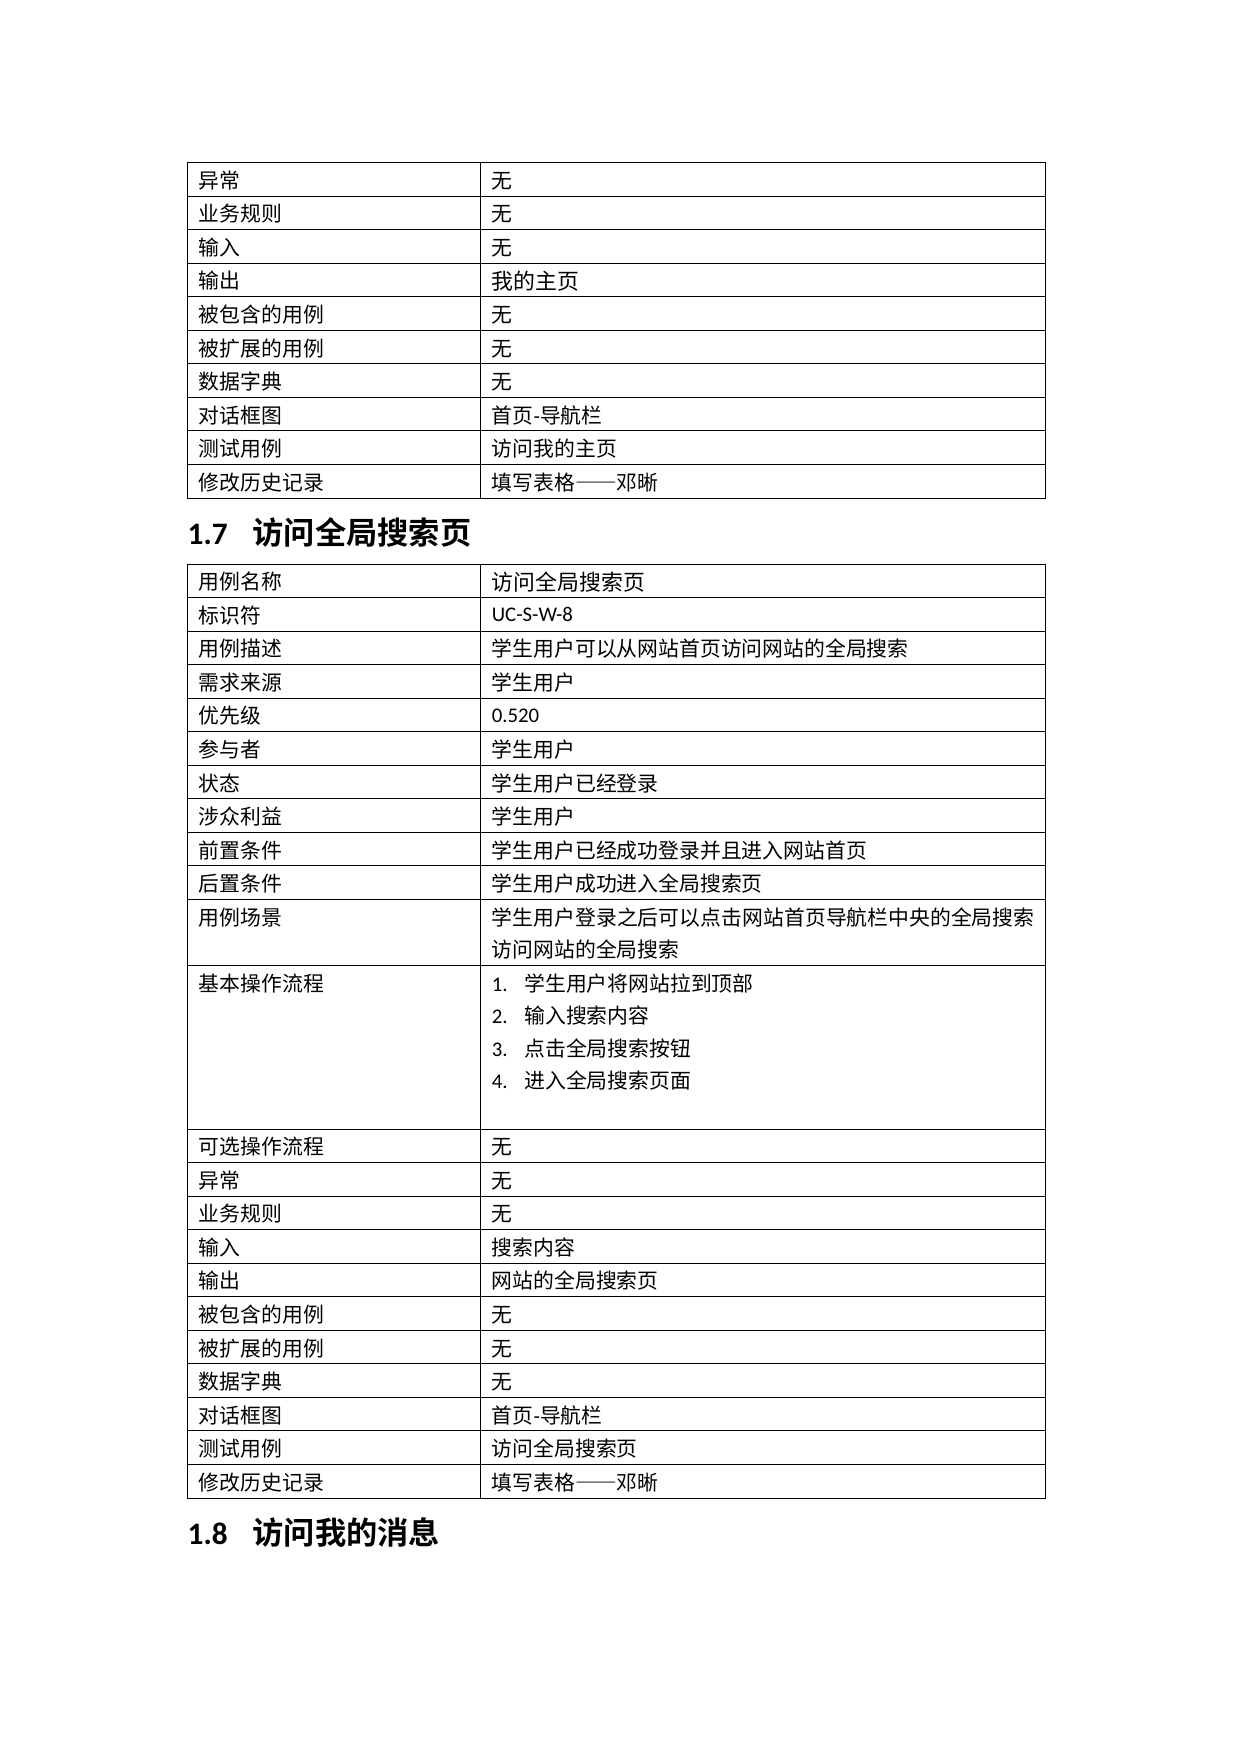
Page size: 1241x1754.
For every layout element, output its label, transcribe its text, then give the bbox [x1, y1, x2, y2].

table_cell 学生用户已经成功登录并且进入网站首页 [481, 833, 1045, 865]
table_cell 参与者 [188, 732, 480, 765]
table_cell 测试用例 [188, 431, 480, 464]
table_cell 无 [481, 364, 1045, 397]
table_header 访问全局搜索页 [481, 565, 1045, 597]
table_cell 填写表格——邓晰 [481, 465, 1045, 497]
table_cell 数据字典 [188, 364, 480, 397]
table_cell 基本操作流程 [188, 966, 480, 1128]
table_cell 优先级 [188, 699, 480, 731]
table_cell 标识符 [188, 598, 480, 631]
text 访问我的消息 [187, 1498, 1053, 1563]
table_cell 学生用户 [481, 799, 1045, 832]
table_cell 搜索内容 [481, 1230, 1045, 1263]
table_cell 学生用户可以从网站首页访问网站的全局搜索 [481, 632, 1045, 664]
table_cell UC-S-W-8 [481, 598, 1045, 631]
table_cell 访问我的主页 [481, 431, 1045, 464]
table_cell 输出 [188, 1264, 480, 1296]
table_cell 无 [481, 163, 1045, 196]
table_cell 无 [481, 230, 1045, 263]
table_cell 无 [481, 1163, 1045, 1196]
table_cell 填写表格——邓晰 [481, 1465, 1045, 1497]
table_cell 业务规则 [188, 1197, 480, 1229]
table_cell 无 [481, 1197, 1045, 1229]
table_cell 学生用户登录之后可以点击网站首页导航栏中央的全局搜索访问网站的全局搜索 [481, 900, 1045, 965]
table_cell 异常 [188, 1163, 480, 1196]
table_cell 前置条件 [188, 833, 480, 865]
table_cell 无 [481, 1297, 1045, 1330]
table_cell 学生用户 [481, 665, 1045, 698]
table_cell 状态 [188, 766, 480, 798]
table_cell 输出 [188, 264, 480, 296]
table_cell 学生用户将网站拉到顶部 输入搜索内容 点击全局搜索按钮 进入全局搜索页面 [481, 966, 1045, 1128]
table_cell 被扩展的用例 [188, 331, 480, 363]
table_cell 被扩展的用例 [188, 1331, 480, 1363]
table_cell 无 [481, 297, 1045, 330]
table_cell 无 [481, 197, 1045, 229]
table_cell 对话框图 [188, 398, 480, 430]
table_cell 无 [481, 1364, 1045, 1397]
table_cell 输入 [188, 1230, 480, 1263]
table_cell 无 [481, 1130, 1045, 1162]
table_cell 无 [481, 1331, 1045, 1363]
table_cell 异常 [188, 163, 480, 196]
table_cell 需求来源 [188, 665, 480, 698]
text 访问全局搜索页 [187, 498, 1053, 563]
table_cell 用例描述 [188, 632, 480, 664]
table_cell 被包含的用例 [188, 1297, 480, 1330]
table_cell 对话框图 [188, 1398, 480, 1430]
table_cell 访问全局搜索页 [481, 1431, 1045, 1464]
table_cell 我的主页 [481, 264, 1045, 296]
table_cell 测试用例 [188, 1431, 480, 1464]
table_cell 修改历史记录 [188, 1465, 480, 1497]
table_header 用例名称 [188, 565, 480, 597]
table_cell 业务规则 [188, 197, 480, 229]
table_cell 输入 [188, 230, 480, 263]
table_cell 学生用户成功进入全局搜索页 [481, 866, 1045, 899]
table_cell 被包含的用例 [188, 297, 480, 330]
table_cell 首页-导航栏 [481, 1398, 1045, 1430]
table_cell 网站的全局搜索页 [481, 1264, 1045, 1296]
table_cell 可选操作流程 [188, 1130, 480, 1162]
table_cell 后置条件 [188, 866, 480, 899]
table_cell 学生用户已经登录 [481, 766, 1045, 798]
table_cell 首页-导航栏 [481, 398, 1045, 430]
table_cell 无 [481, 331, 1045, 363]
table_cell 数据字典 [188, 1364, 480, 1397]
table_cell 用例场景 [188, 900, 480, 965]
table_cell 0.520 [481, 699, 1045, 731]
table_cell 修改历史记录 [188, 465, 480, 497]
table_cell 涉众利益 [188, 799, 480, 832]
table_cell 学生用户 [481, 732, 1045, 765]
